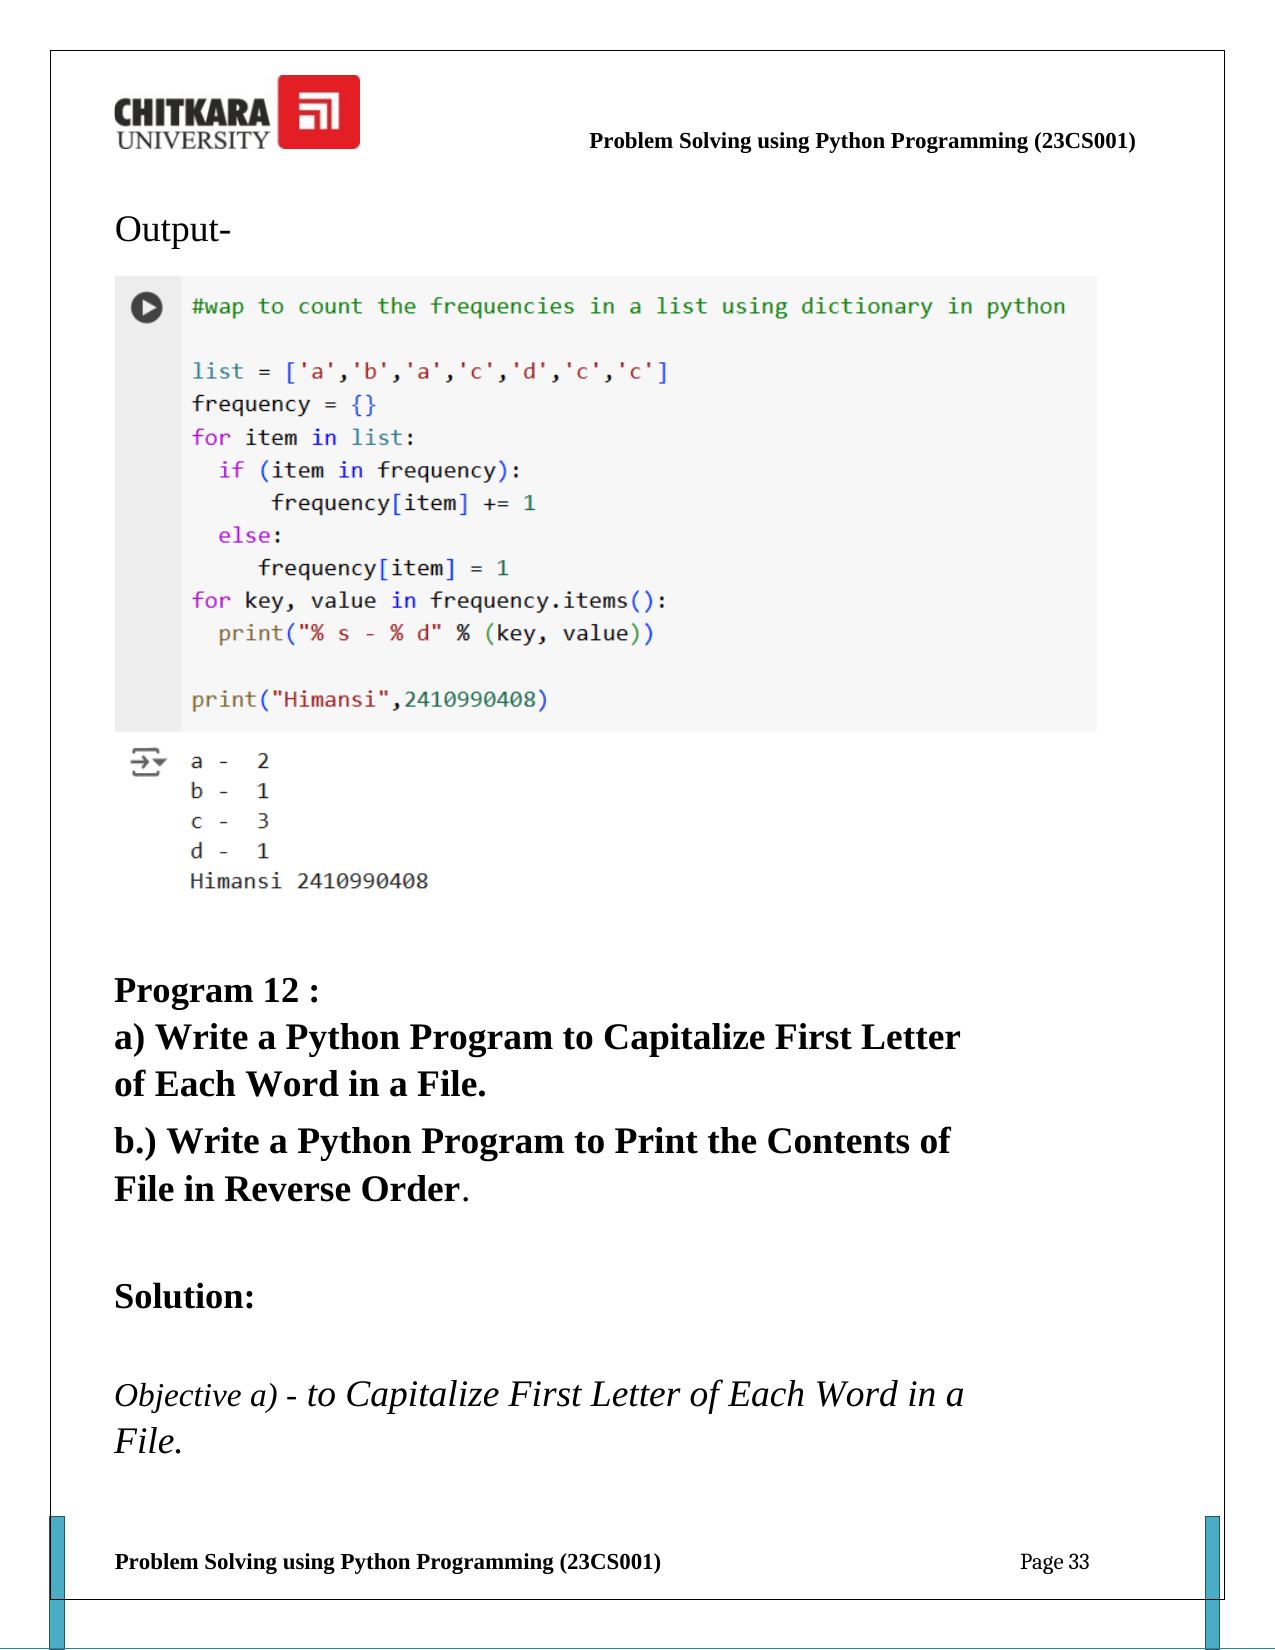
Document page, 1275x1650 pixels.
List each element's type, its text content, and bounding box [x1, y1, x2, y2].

text Solution: [114, 1274, 1150, 1316]
text Output- [114, 206, 1150, 249]
text Program 12 : [114, 968, 1150, 1010]
picture [114, 75, 360, 149]
text Objective a) - to Capitalize First Letter of Each Word in a File. [114, 1371, 992, 1461]
text a) Write a Python Program to Capitalize First Letter of Each Word in a File. [114, 1014, 992, 1104]
text b.) Write a Python Program to Print the Contents of File in Reverse Order. [114, 1119, 992, 1209]
